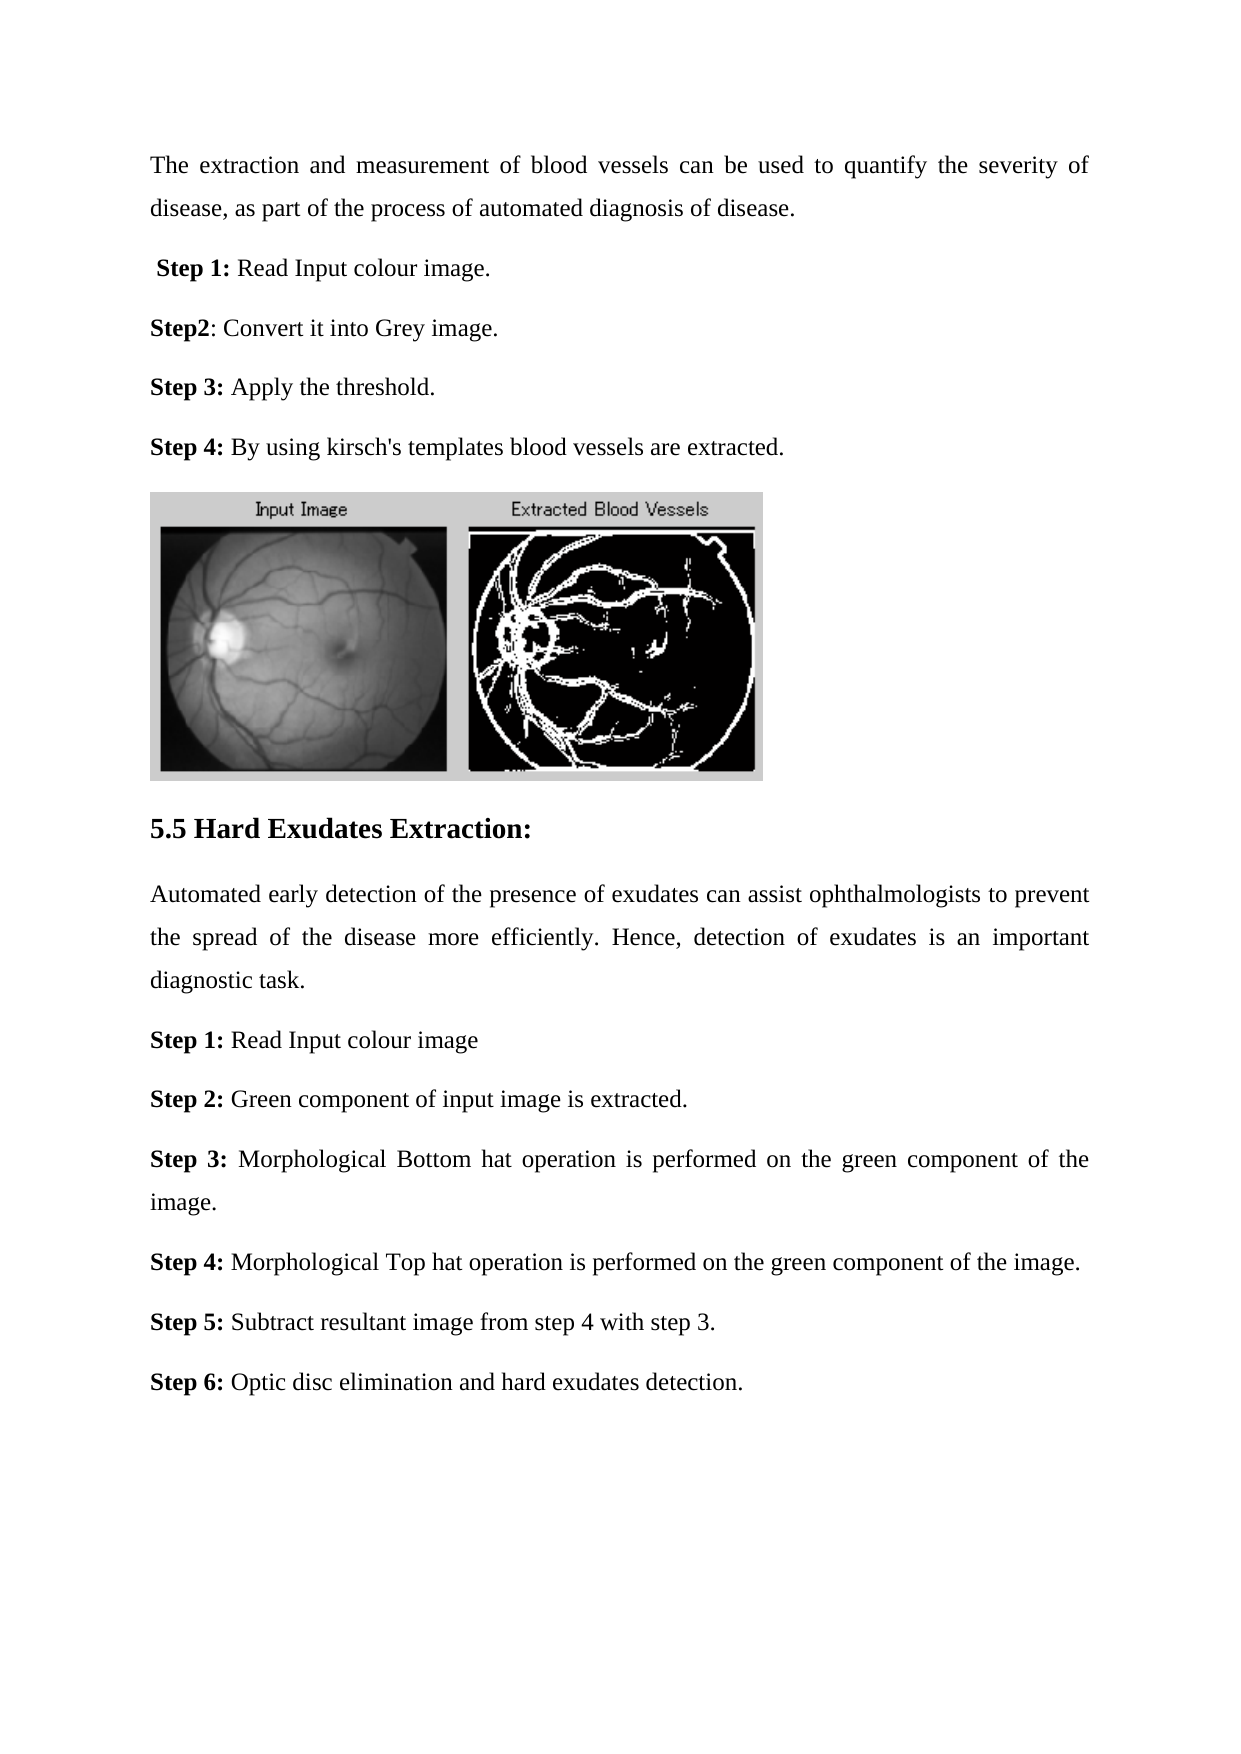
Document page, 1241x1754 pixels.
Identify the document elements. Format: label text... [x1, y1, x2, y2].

text 5.5 Hard Exudates Extraction: [150, 812, 1090, 845]
text Step 5: Subtract resultant image from step 4 with step 3. [150, 1307, 1090, 1336]
text Step 4: Morphological Top hat operation is performed on the green component of the image. [150, 1247, 1090, 1276]
text Step 2: Green component of input image is extracted. [150, 1084, 1090, 1113]
text Step 4: By using kirsch's templates blood vessels are extracted. [150, 432, 1090, 461]
text Step 1: Read Input colour image [150, 1025, 1090, 1053]
text Automated early detection of the presence of exudates can assist ophthalmologists to prevent the spread of the disease more efficiently. Hence, detection of exudates is an important diagnostic task. [150, 879, 1090, 994]
text The extraction and measurement of blood vessels can be used to quantify the severity of disease, as part of the process of automated diagnosis of disease. [150, 150, 1090, 222]
text Step 6: Optic disc elimination and hard exudates detection. [150, 1367, 1090, 1396]
text Step2: Convert it into Grey image. [150, 313, 1090, 341]
text Step 1: Read Input colour image. [150, 253, 1090, 282]
text Step 3: Apply the threshold. [150, 372, 1090, 401]
picture [150, 492, 763, 781]
text Step 3: Morphological Bottom hat operation is performed on the green component of the image. [150, 1144, 1090, 1216]
